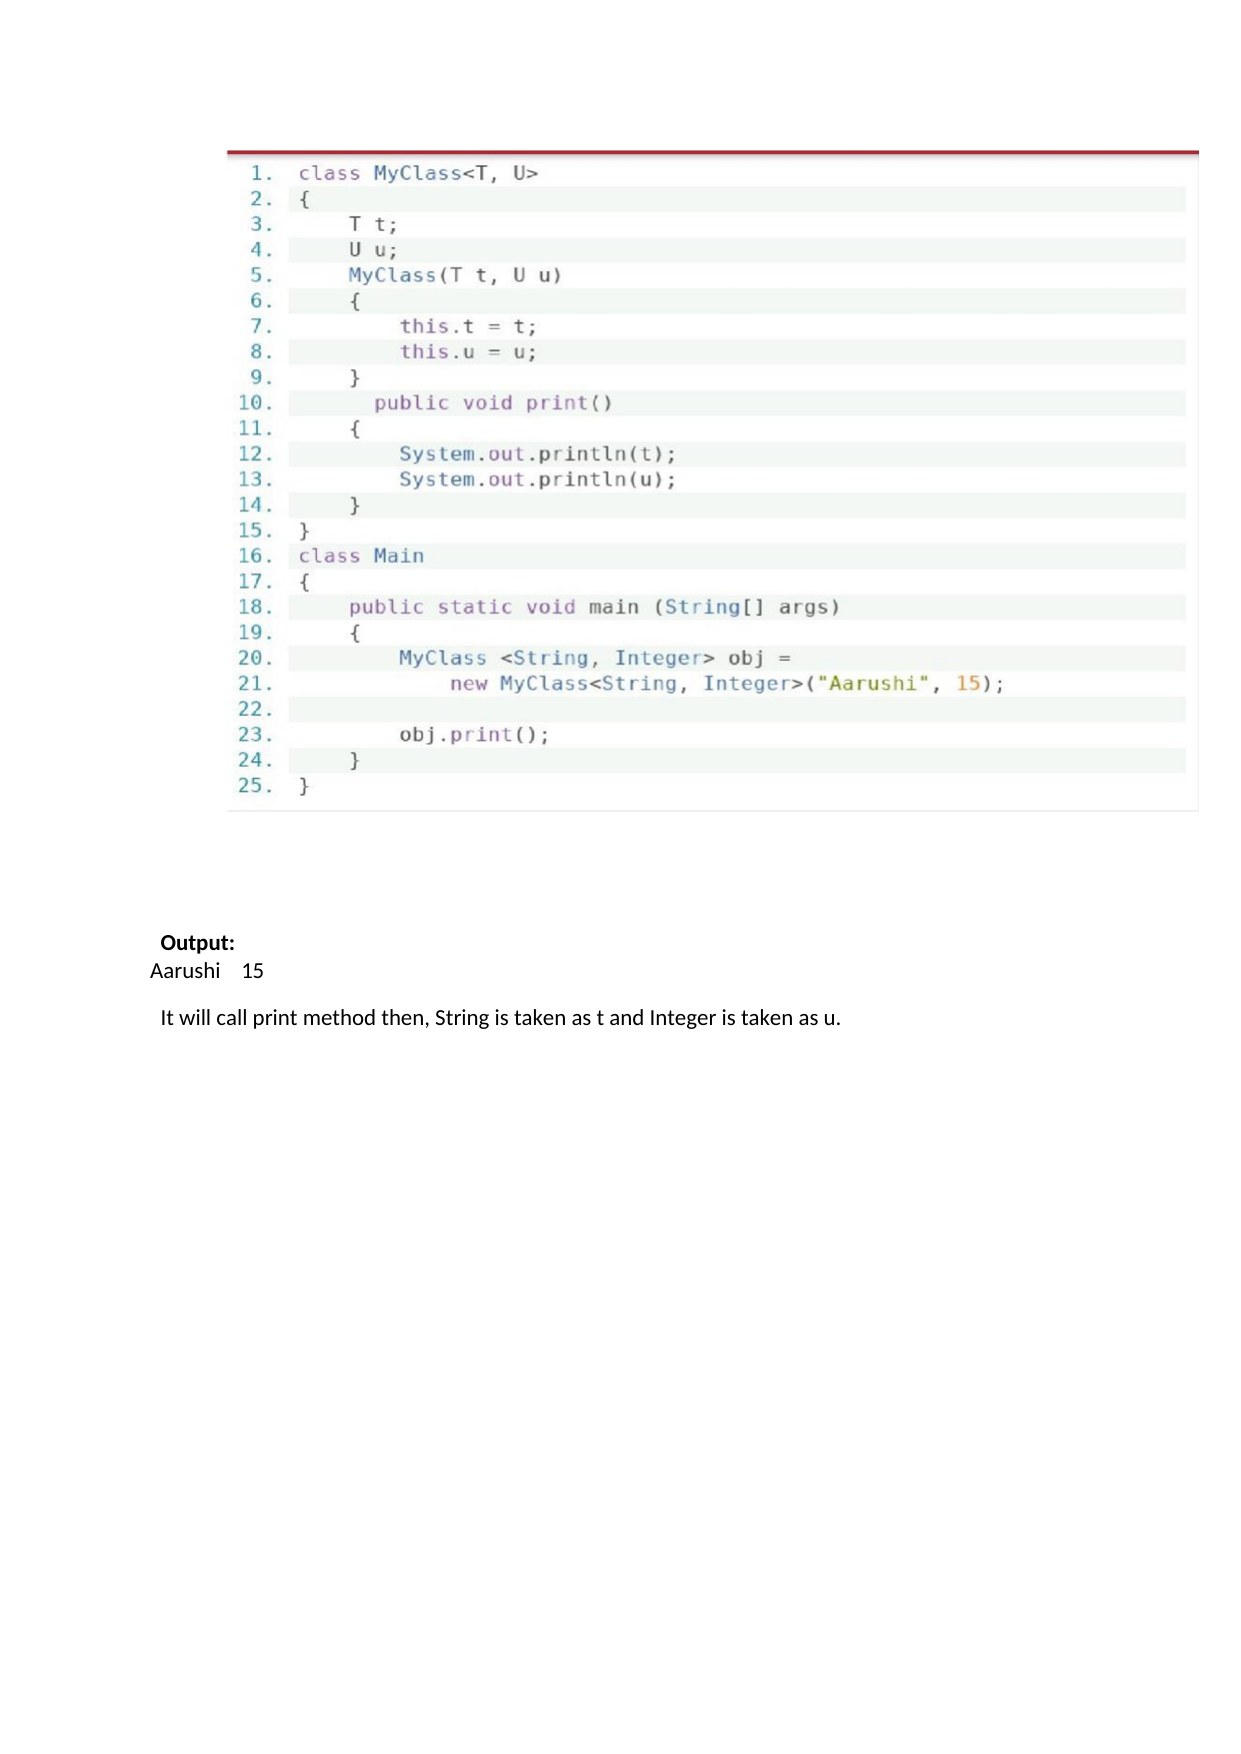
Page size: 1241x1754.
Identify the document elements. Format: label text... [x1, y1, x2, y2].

text It will call print method then, String is taken as t and Integer is taken as u. [160, 1003, 1090, 1031]
picture [225, 150, 1199, 813]
text Aarushi 15 [150, 956, 1090, 984]
text Output: [160, 930, 1090, 956]
